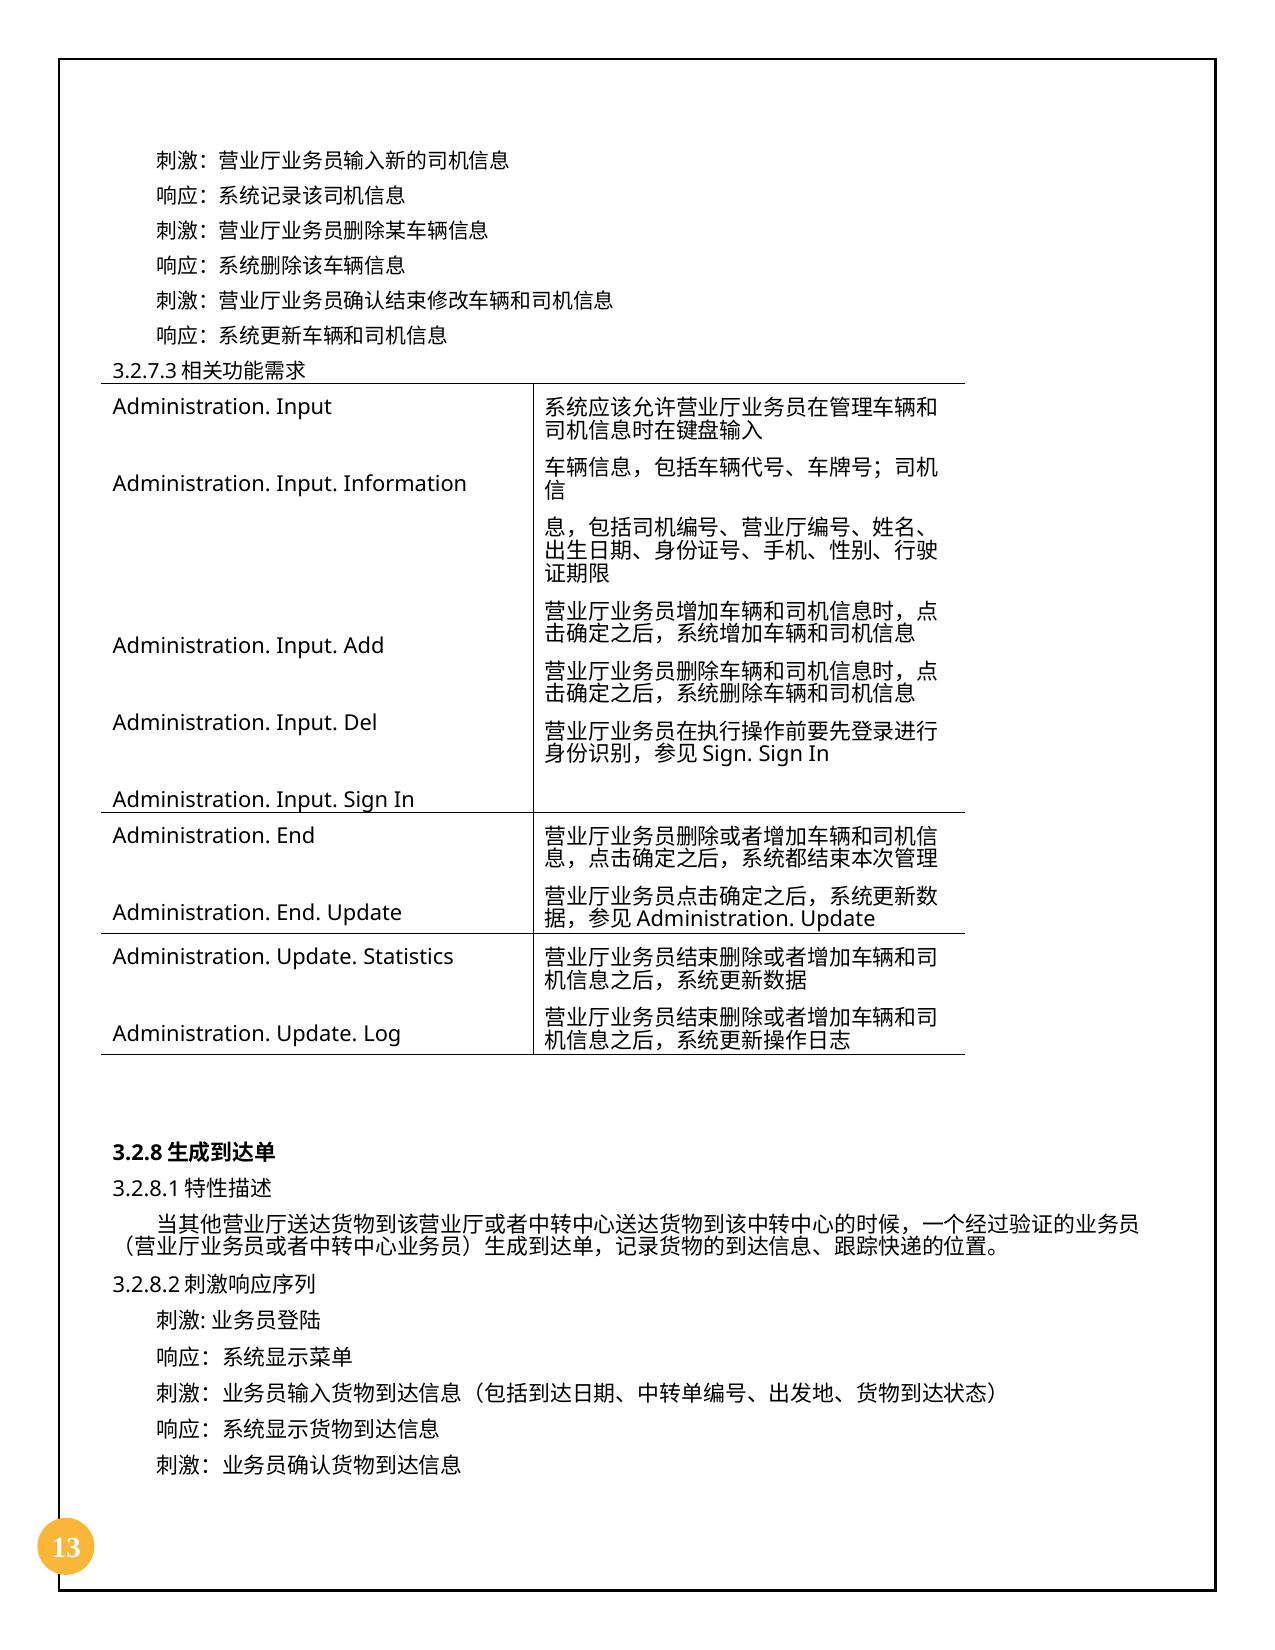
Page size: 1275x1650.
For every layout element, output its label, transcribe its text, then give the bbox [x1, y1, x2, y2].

text 响应：系统显示菜单 [112, 1346, 1162, 1370]
text 刺激：营业厅业务员输入新的司机信息 [112, 150, 1162, 173]
table_cell Administration. End Administration. End. Update [101, 813, 533, 933]
text 刺激：业务员输入货物到达信息（包括到达日期、中转单编号、出发地、货物到达状态） [112, 1382, 1162, 1406]
text 响应：系统删除该车辆信息 [112, 255, 1162, 278]
table_cell 营业厅业务员结束删除或者增加车辆和司机信息之后，系统更新数据 营业厅业务员结束删除或者增加车辆和司机信息之后，系统更新操作日志 [534, 934, 965, 1054]
text 响应：系统更新车辆和司机信息 [112, 326, 1162, 348]
text 刺激: 业务员登陆 [112, 1310, 1162, 1333]
text 3.2.8.2刺激响应序列 [112, 1273, 1162, 1297]
text 响应：系统显示货物到达信息 [112, 1418, 1162, 1442]
table_cell 营业厅业务员删除或者增加车辆和司机信息，点击确定之后，系统都结束本次管理 营业厅业务员点击确定之后，系统更新数据，参见Administration. Update [534, 813, 965, 933]
table_cell Administration. Update. Statistics Administration. Update. Log [101, 934, 533, 1054]
text 响应：系统记录该司机信息 [112, 185, 1162, 208]
text 刺激：业务员确认货物到达信息 [112, 1455, 1162, 1478]
text 当其他营业厅送达货物到该营业厅或者中转中心送达货物到该中转中心的时候，一个经过验证的业务员（营业厅业务员或者中转中心业务员）生成到达单，记录货物的到达信息、跟踪快递的位置。 [112, 1213, 1162, 1261]
text 刺激：营业厅业务员确认结束修改车辆和司机信息 [112, 290, 1162, 313]
text 3.2.8生成到达单 [112, 1141, 1162, 1165]
text 3.2.7.3相关功能需求 [112, 361, 1162, 383]
table_header Administration. Input Administration. Input. Information Administration. Input. Add Administration. Input. Del Administration. Input. Sign In [101, 384, 533, 812]
text 3.2.8.1特性描述 [112, 1177, 1162, 1201]
table_header 系统应该允许营业厅业务员在管理车辆和司机信息时在键盘输入 车辆信息，包括车辆代号、车牌号；司机信 息，包括司机编号、营业厅编号、姓名、出生日期、身份证号、手机、性别、行驶证期限 营业厅业务员增加车辆和司机信息时，点击确定之后，系统增加车辆和司机信息 营业厅业务员删除车辆和司机信息时，点击确定之后，系统删除车辆和司机信息 营业厅业务员在执行操作前要先登录进行身份识别，参见Sign. Sign In [534, 384, 965, 812]
text 刺激：营业厅业务员删除某车辆信息 [112, 220, 1162, 243]
